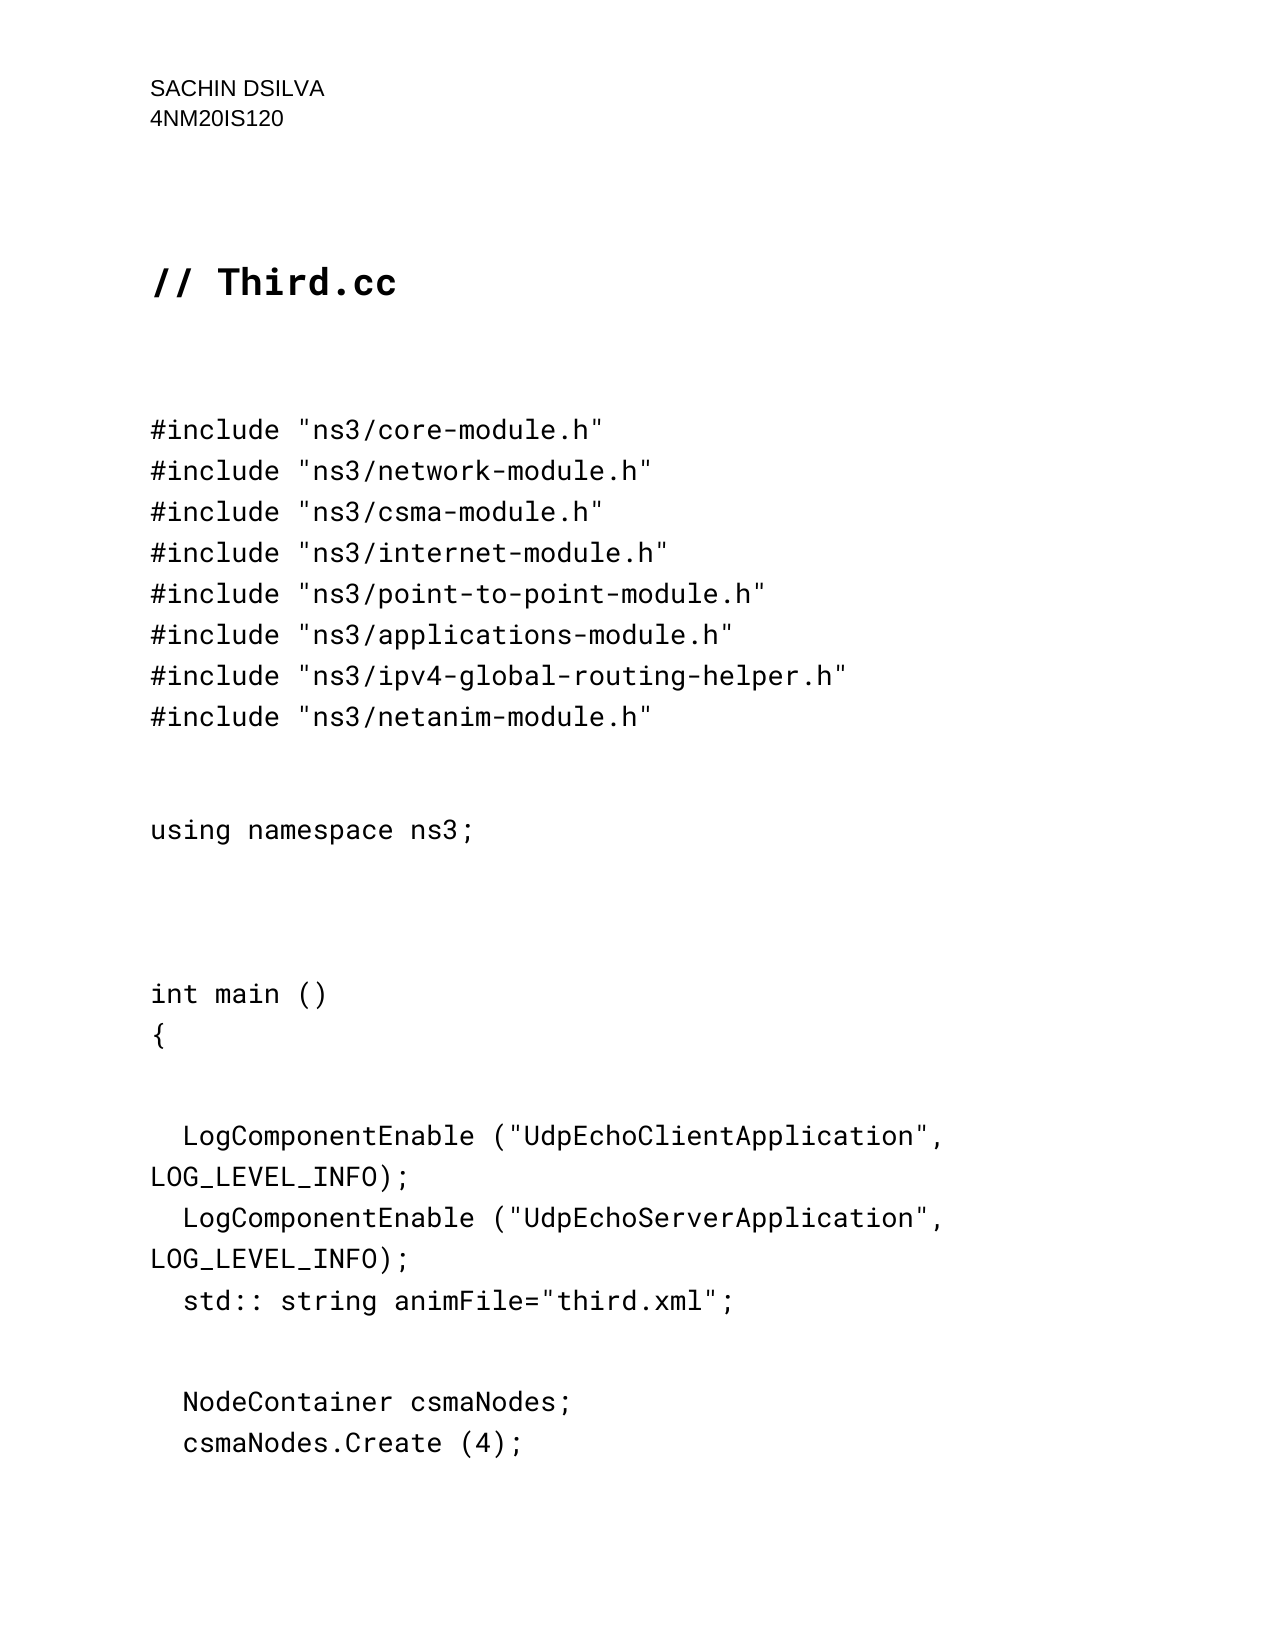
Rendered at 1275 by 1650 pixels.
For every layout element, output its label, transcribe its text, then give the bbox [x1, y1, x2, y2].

text std:: string animFile="third.xml"; [150, 1281, 1125, 1317]
text LogComponentEnable ("UdpEchoServerApplication", LOG_LEVEL_INFO); [150, 1199, 1125, 1276]
text #include "ns3/ipv4-global-routing-helper.h" [150, 657, 1125, 693]
text LogComponentEnable ("UdpEchoClientApplication", LOG_LEVEL_INFO); [150, 1117, 1125, 1194]
text csmaNodes.Create (4); [150, 1424, 1125, 1460]
text NodeContainer csmaNodes; [150, 1383, 1125, 1419]
text // Third.cc [150, 256, 1125, 306]
text int main () [150, 975, 1125, 1011]
text #include "ns3/core-module.h" [150, 411, 1125, 447]
text #include "ns3/netanim-module.h" [150, 698, 1125, 734]
text { [150, 1016, 1125, 1052]
text #include "ns3/csma-module.h" [150, 493, 1125, 529]
text #include "ns3/applications-module.h" [150, 616, 1125, 652]
text #include "ns3/network-module.h" [150, 452, 1125, 488]
text #include "ns3/point-to-point-module.h" [150, 575, 1125, 611]
text using namespace ns3; [150, 811, 1125, 846]
text #include "ns3/internet-module.h" [150, 534, 1125, 570]
